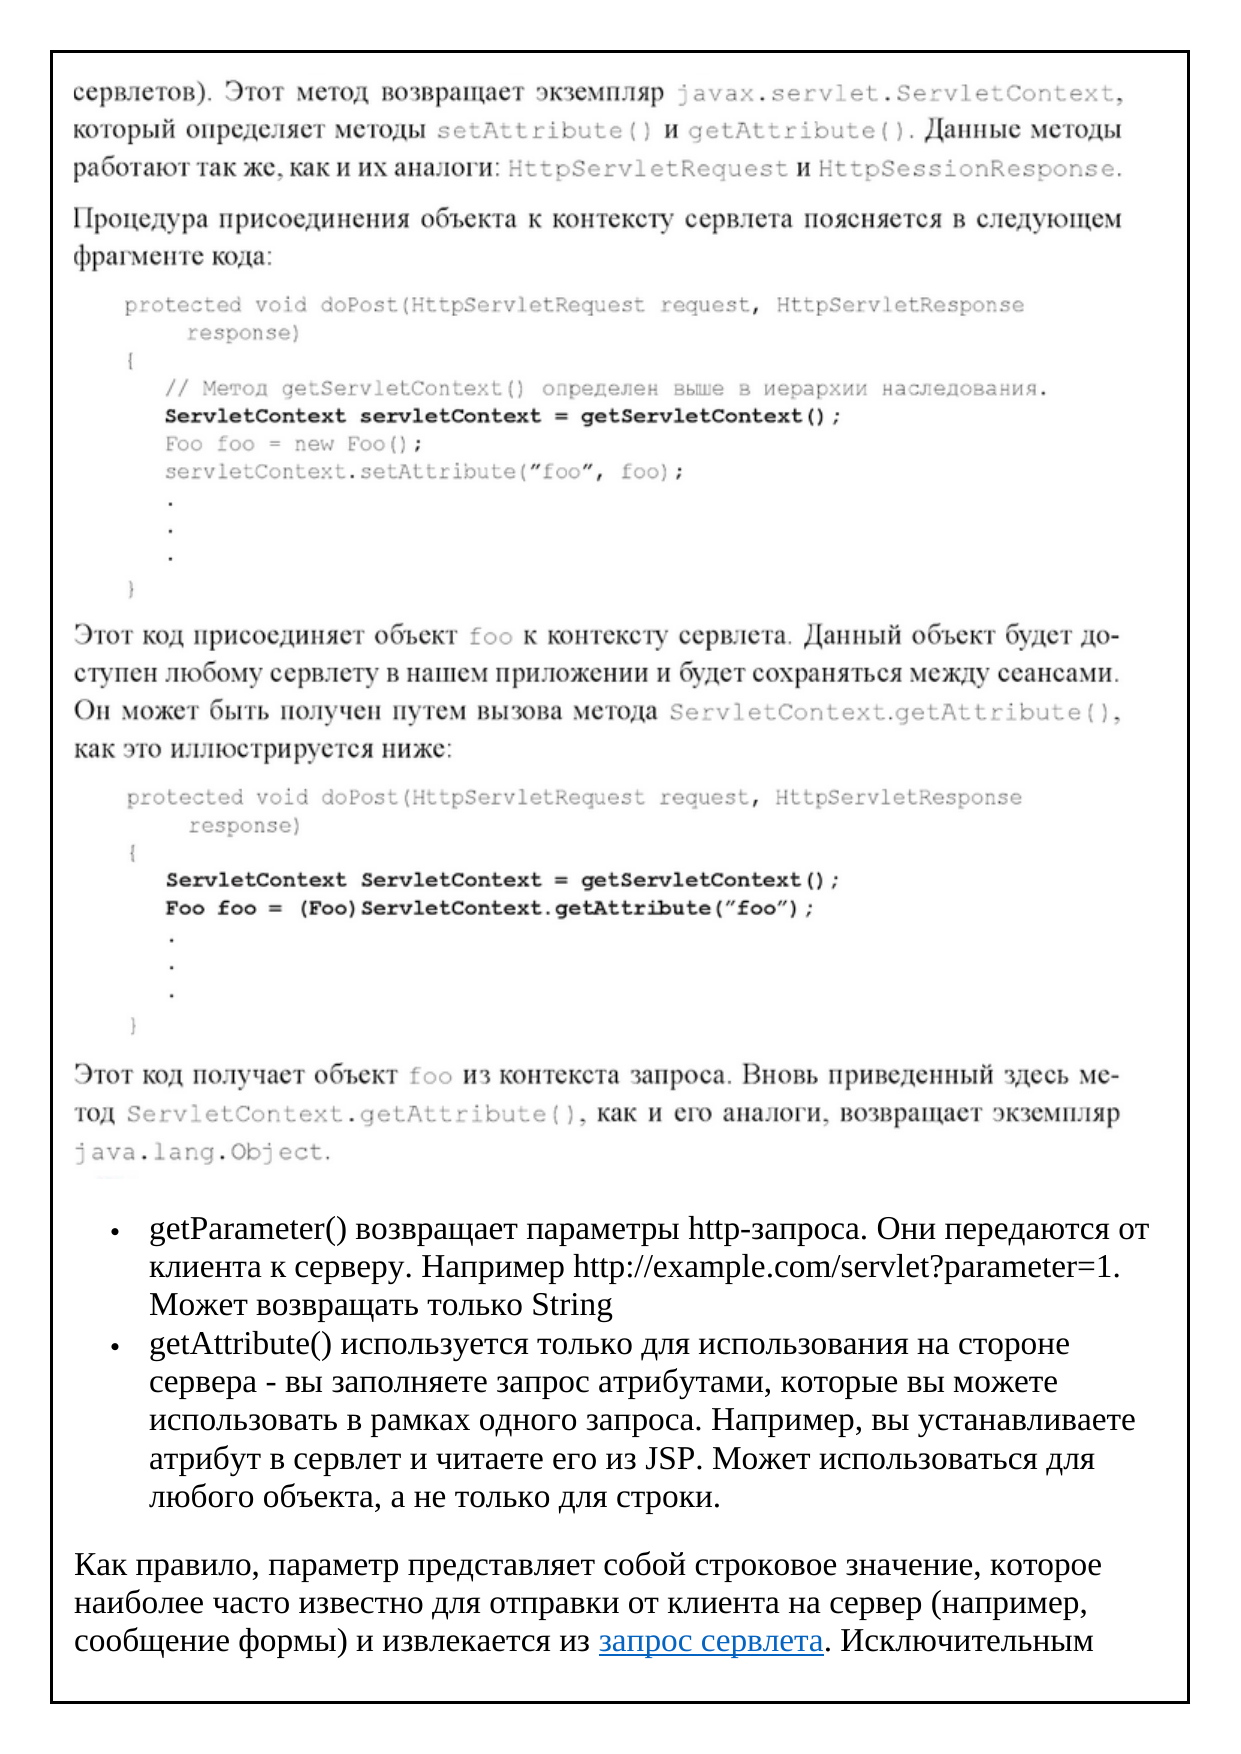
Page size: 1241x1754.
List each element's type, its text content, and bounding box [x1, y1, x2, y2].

list getAttribute() используется только для использования на стороне сервера - вы заполняете запрос атрибутами, которые вы можете использовать в рамках одного запроса. Например, вы устанавливаете атрибут в сервлет и читаете его из JSP. Может использоваться для любого объекта, а не только для строки. [111, 1323, 1167, 1515]
list getParameter() возвращает параметры http-запроса. Они передаются от клиента к серверу. Например http://example.com/servlet?parameter=1. Может возвращать только String [111, 1208, 1167, 1323]
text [74, 1544, 1167, 1659]
picture [73, 73, 1171, 1179]
